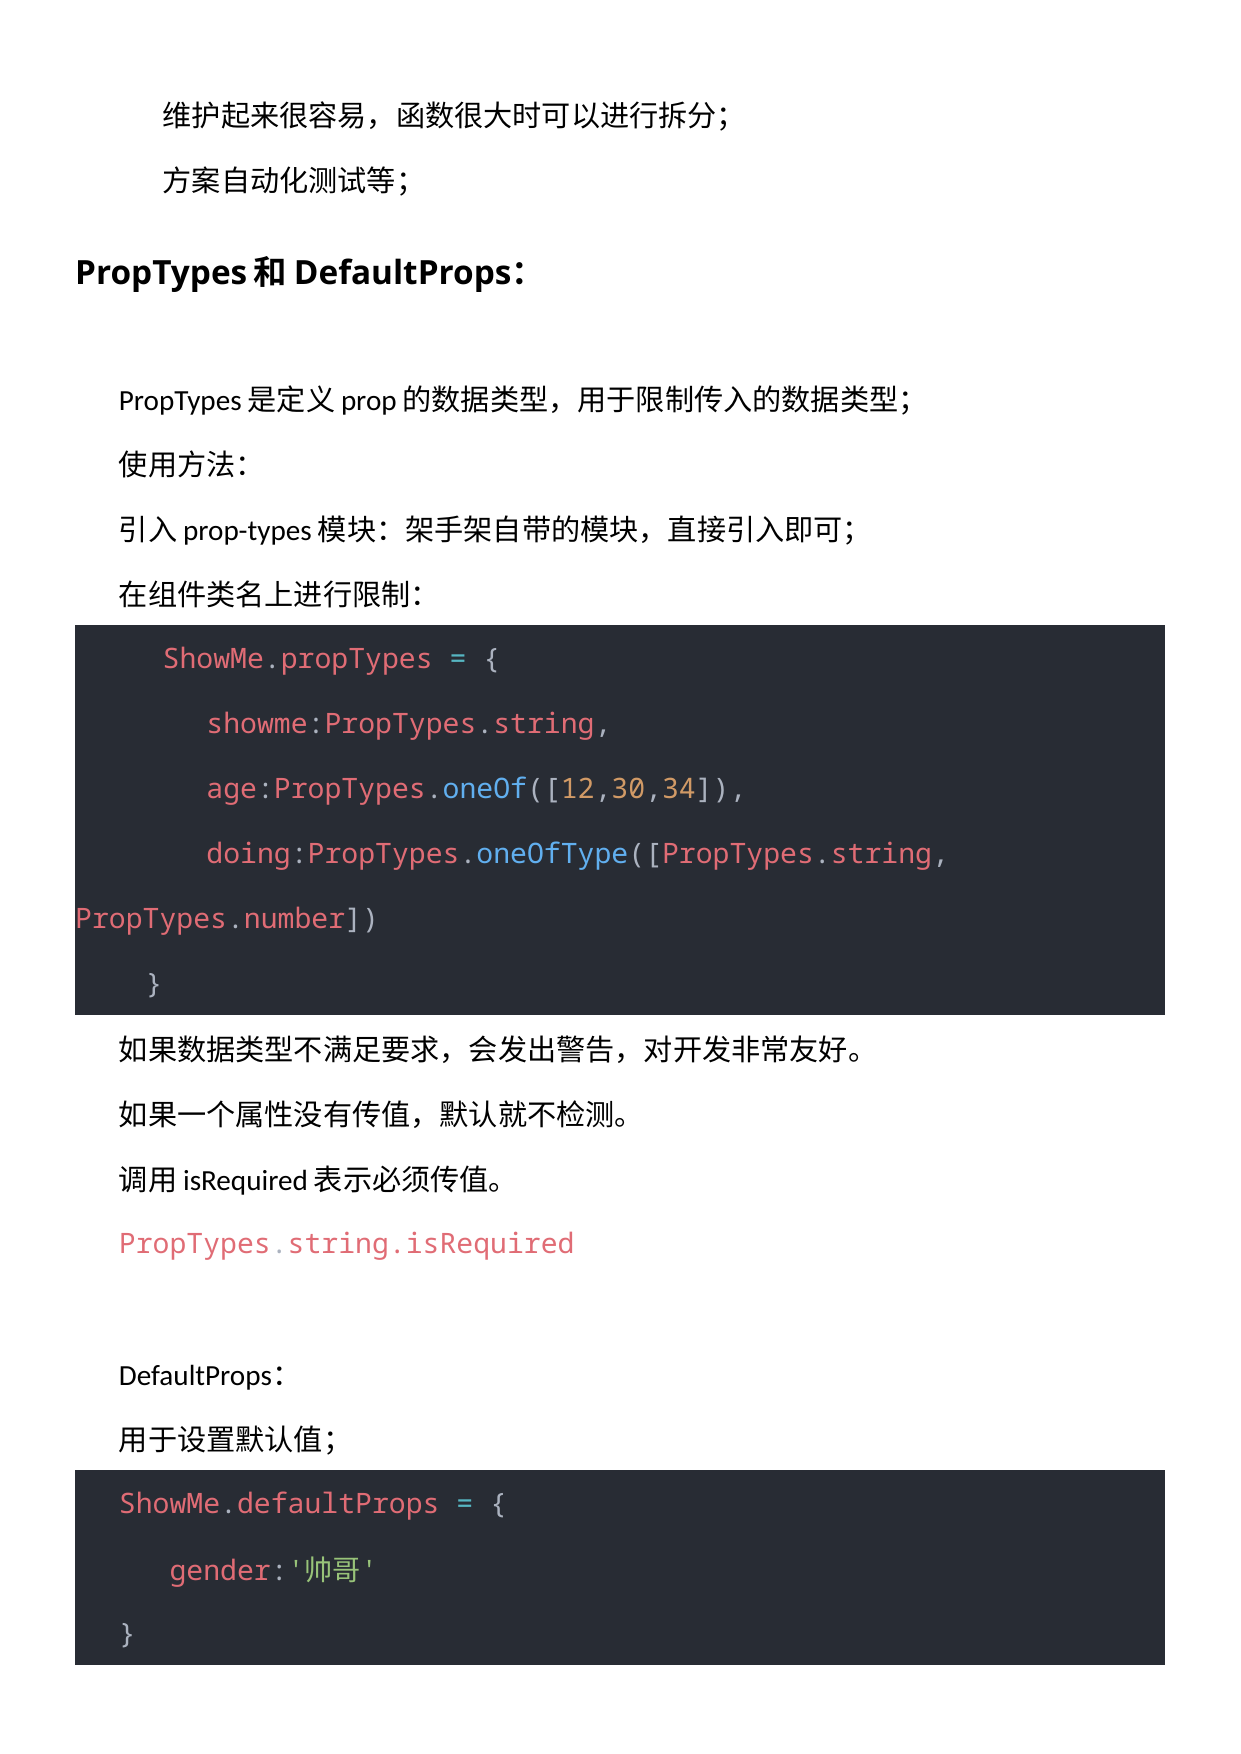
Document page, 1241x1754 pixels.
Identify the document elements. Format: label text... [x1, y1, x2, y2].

text DefaultProps： [75, 1340, 1165, 1405]
text 维护起来很容易，函数很大时可以进行拆分； [75, 81, 1165, 146]
text PropTypes.string.isRequired [75, 1210, 1165, 1275]
text 用于设置默认值； [75, 1405, 1165, 1470]
text showme:PropTypes.string, [75, 690, 1165, 755]
text 使用方法： [75, 430, 1165, 495]
text 方案自动化测试等； [75, 146, 1165, 211]
text gender:'帅哥' [75, 1535, 1165, 1600]
text 调用isRequired表示必须传值。 [75, 1145, 1165, 1210]
text ShowMe.defaultProps = { [75, 1470, 1165, 1535]
text PropTypes是定义prop的数据类型，用于限制传入的数据类型； [75, 365, 1165, 430]
text 如果一个属性没有传值，默认就不检测。 [75, 1080, 1165, 1145]
text 引入prop-types模块：架手架自带的模块，直接引入即可； [75, 495, 1165, 560]
subtitle PropTypes和DefaultProps： [75, 238, 1165, 303]
text 如果数据类型不满足要求，会发出警告，对开发非常友好。 [75, 1015, 1165, 1080]
text age:PropTypes.oneOf([12,30,34]), [75, 755, 1165, 820]
text ShowMe.propTypes = { [75, 625, 1165, 690]
text 在组件类名上进行限制： [75, 560, 1165, 625]
text } [75, 950, 1165, 1015]
text } [75, 1600, 1165, 1665]
text doing:PropTypes.oneOfType([PropTypes.string, PropTypes.number]) [75, 820, 1165, 950]
